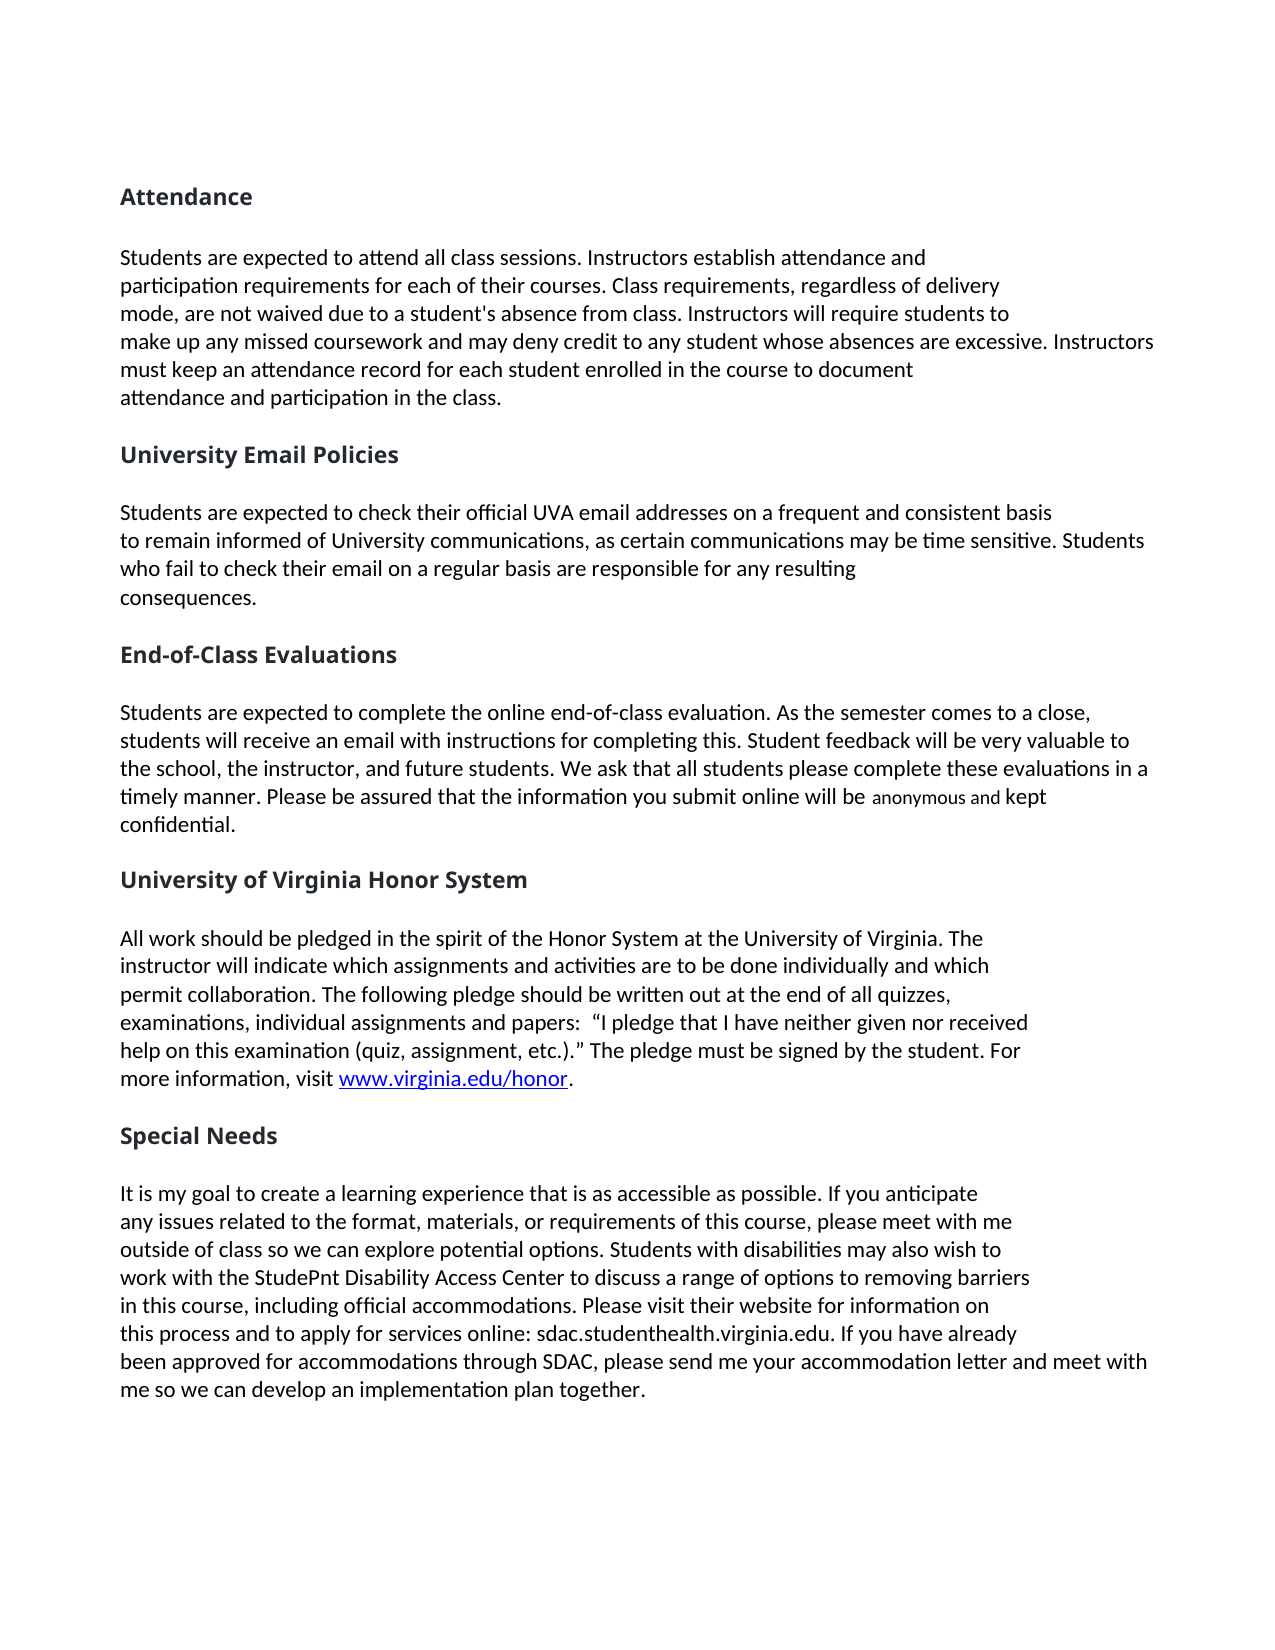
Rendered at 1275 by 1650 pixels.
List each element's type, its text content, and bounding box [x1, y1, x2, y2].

text instructor will indicate which assignments and activities are to be done individually and which [120, 952, 1156, 980]
text consequences. [120, 583, 1156, 611]
text University of Virginia Honor System [120, 864, 1156, 896]
text Students are expected to check their official UVA email addresses on a frequent and consistent basis [120, 498, 1156, 527]
text It is my goal to create a learning experience that is as accessible as possible. If you anticipate [120, 1179, 1156, 1207]
text University Email Policies [120, 439, 1156, 471]
text examinations, individual assignments and papers: “I pledge that I have neither given nor received [120, 1008, 1156, 1036]
text more information, visit www.virginia.edu/honor. [120, 1064, 1156, 1092]
text work with the StudePnt Disability Access Center to discuss a range of options to removing barriers [120, 1263, 1156, 1291]
text help on this examination (quiz, assignment, etc.).” The pledge must be signed by the student. For [120, 1036, 1156, 1064]
text any issues related to the format, materials, or requirements of this course, please meet with me [120, 1207, 1156, 1235]
text the school, the instructor, and future students. We ask that all students please complete these evaluations in a timely manner. Please be assured that the information you submit online will be anonymous and kept conﬁdential. [120, 754, 1156, 838]
text participation requirements for each of their courses. Class requirements, regardless of delivery [120, 271, 1156, 299]
text to remain informed of University communications, as certain communications may be time sensitive. Students who fail to check their email on a regular basis are responsible for any resulting [120, 527, 1156, 583]
text Special Needs [120, 1120, 1156, 1151]
text Students are expected to attend all class sessions. Instructors establish attendance and [120, 243, 1156, 271]
text been approved for accommodations through SDAC, please send me your accommodation letter and meet with me so we can develop an implementation plan together. [120, 1347, 1156, 1403]
text outside of class so we can explore potential options. Students with disabilities may also wish to [120, 1235, 1156, 1263]
text permit collaboration. The following pledge should be written out at the end of all quizzes, [120, 980, 1156, 1008]
text Students are expected to complete the online end-of-class evaluation. As the semester comes to a close, students will receive an email with instructions for completing this. Student feedback will be very valuable to [120, 698, 1156, 754]
text All work should be pledged in the spirit of the Honor System at the University of Virginia. The [120, 924, 1156, 952]
text End-of-Class Evaluations [120, 639, 1156, 670]
text in this course, including ofﬁcial accommodations. Please visit their website for information on [120, 1291, 1156, 1319]
text attendance and participation in the class. [120, 383, 1156, 411]
text this process and to apply for services online: sdac.studenthealth.virginia.edu. If you have already [120, 1319, 1156, 1347]
text make up any missed coursework and may deny credit to any student whose absences are excessive. Instructors must keep an attendance record for each student enrolled in the course to document [120, 327, 1156, 383]
text Attendance [120, 181, 1156, 212]
text mode, are not waived due to a student's absence from class. Instructors will require students to [120, 299, 1156, 327]
